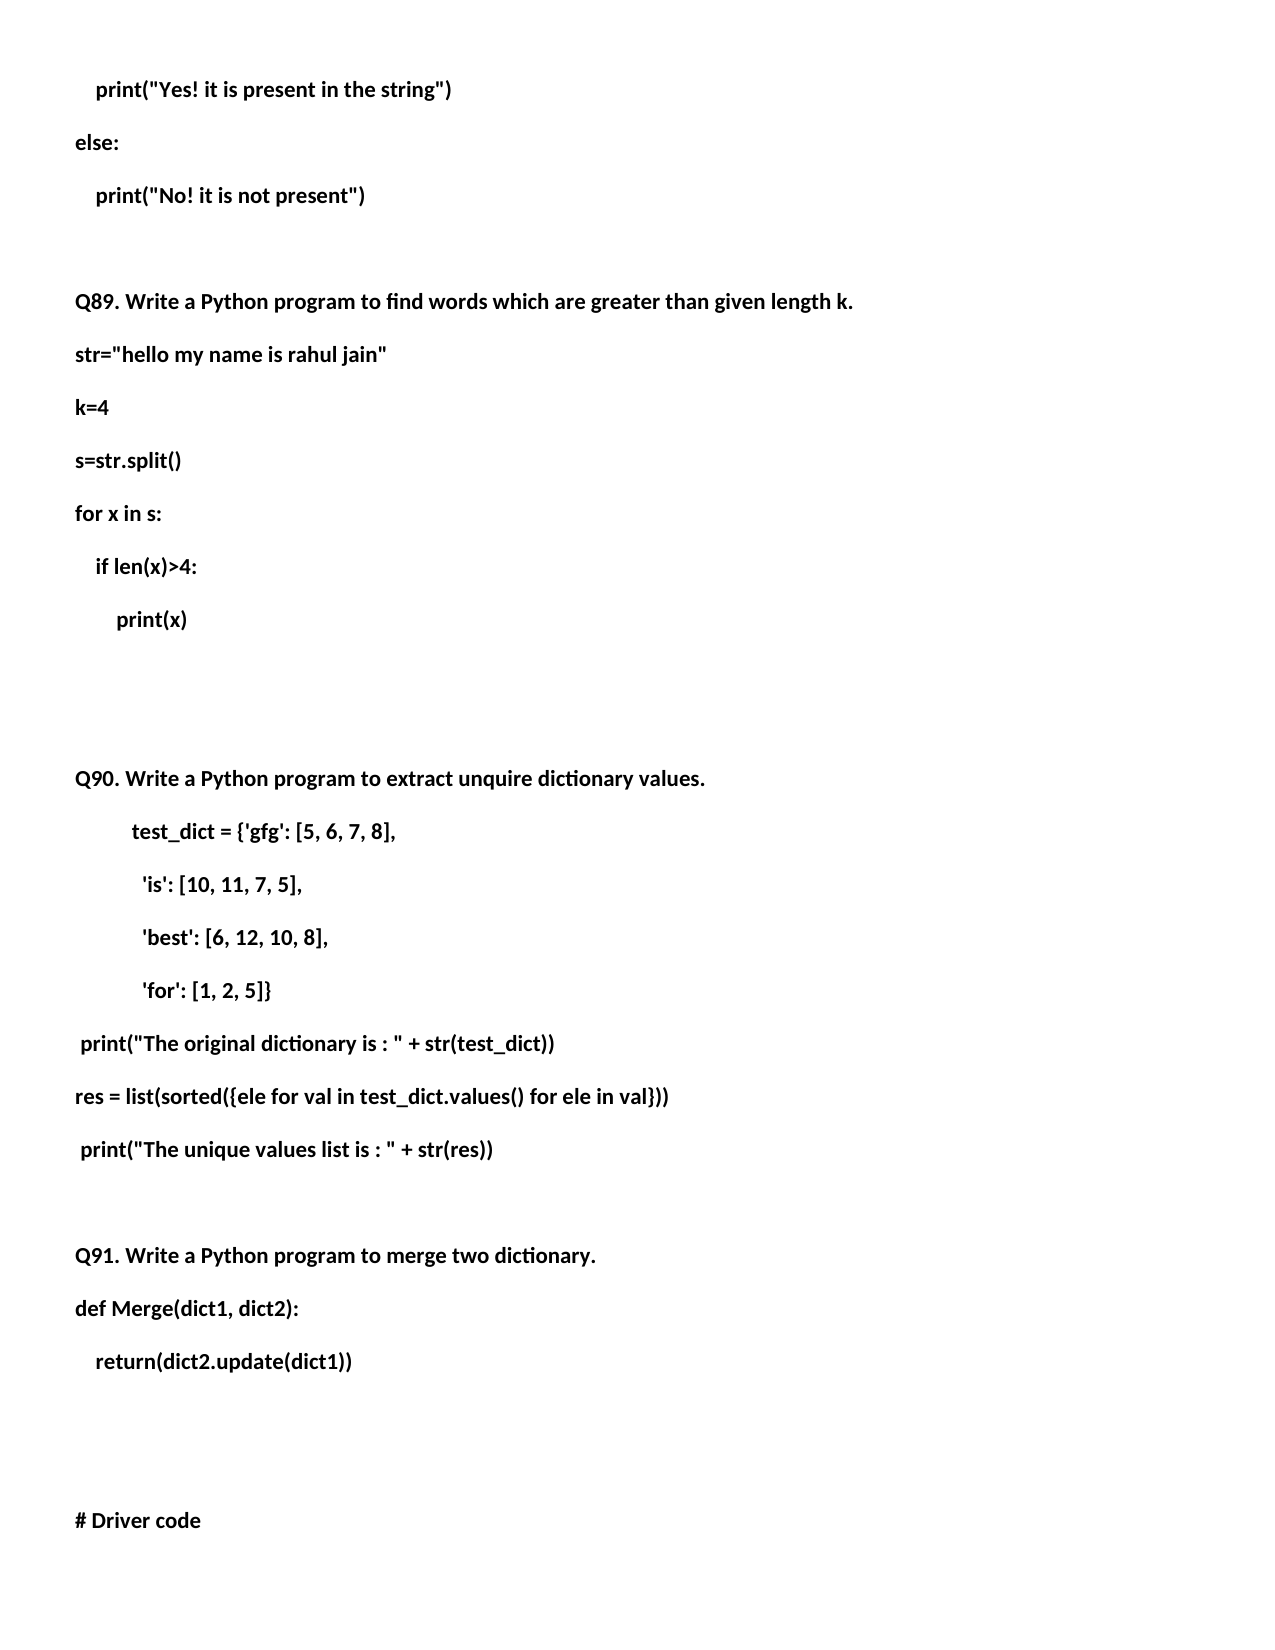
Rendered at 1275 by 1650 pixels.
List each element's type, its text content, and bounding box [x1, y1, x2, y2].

text s=str.split() [75, 446, 1200, 474]
text Q90. Write a Python program to extract unquire dictionary values. [75, 764, 1200, 792]
text 'for': [1, 2, 5]} [75, 976, 1200, 1004]
text else: [75, 128, 1200, 156]
text 'best': [6, 12, 10, 8], [75, 923, 1200, 951]
text test_dict = {'gfg': [5, 6, 7, 8], [75, 817, 1200, 845]
text return(dict2.update(dict1)) [75, 1347, 1200, 1376]
text Q91. Write a Python program to merge two dictionary. [75, 1241, 1200, 1269]
text if len(x)>4: [75, 552, 1200, 580]
text def Merge(dict1, dict2): [75, 1294, 1200, 1322]
text print("Yes! it is present in the string") [75, 75, 1200, 103]
text for x in s: [75, 499, 1200, 527]
text # Driver code [75, 1507, 1200, 1534]
text Q89. Write a Python program to find words which are greater than given length k. [75, 287, 1200, 315]
text print("The unique values list is : " + str(res)) [75, 1135, 1200, 1163]
text print("No! it is not present") [75, 181, 1200, 209]
text str="hello my name is rahul jain" [75, 340, 1200, 368]
text res = list(sorted({ele for val in test_dict.values() for ele in val})) [75, 1082, 1200, 1110]
text 'is': [10, 11, 7, 5], [75, 870, 1200, 898]
text print("The original dictionary is : " + str(test_dict)) [75, 1029, 1200, 1057]
text k=4 [75, 393, 1200, 421]
text print(x) [75, 605, 1200, 633]
